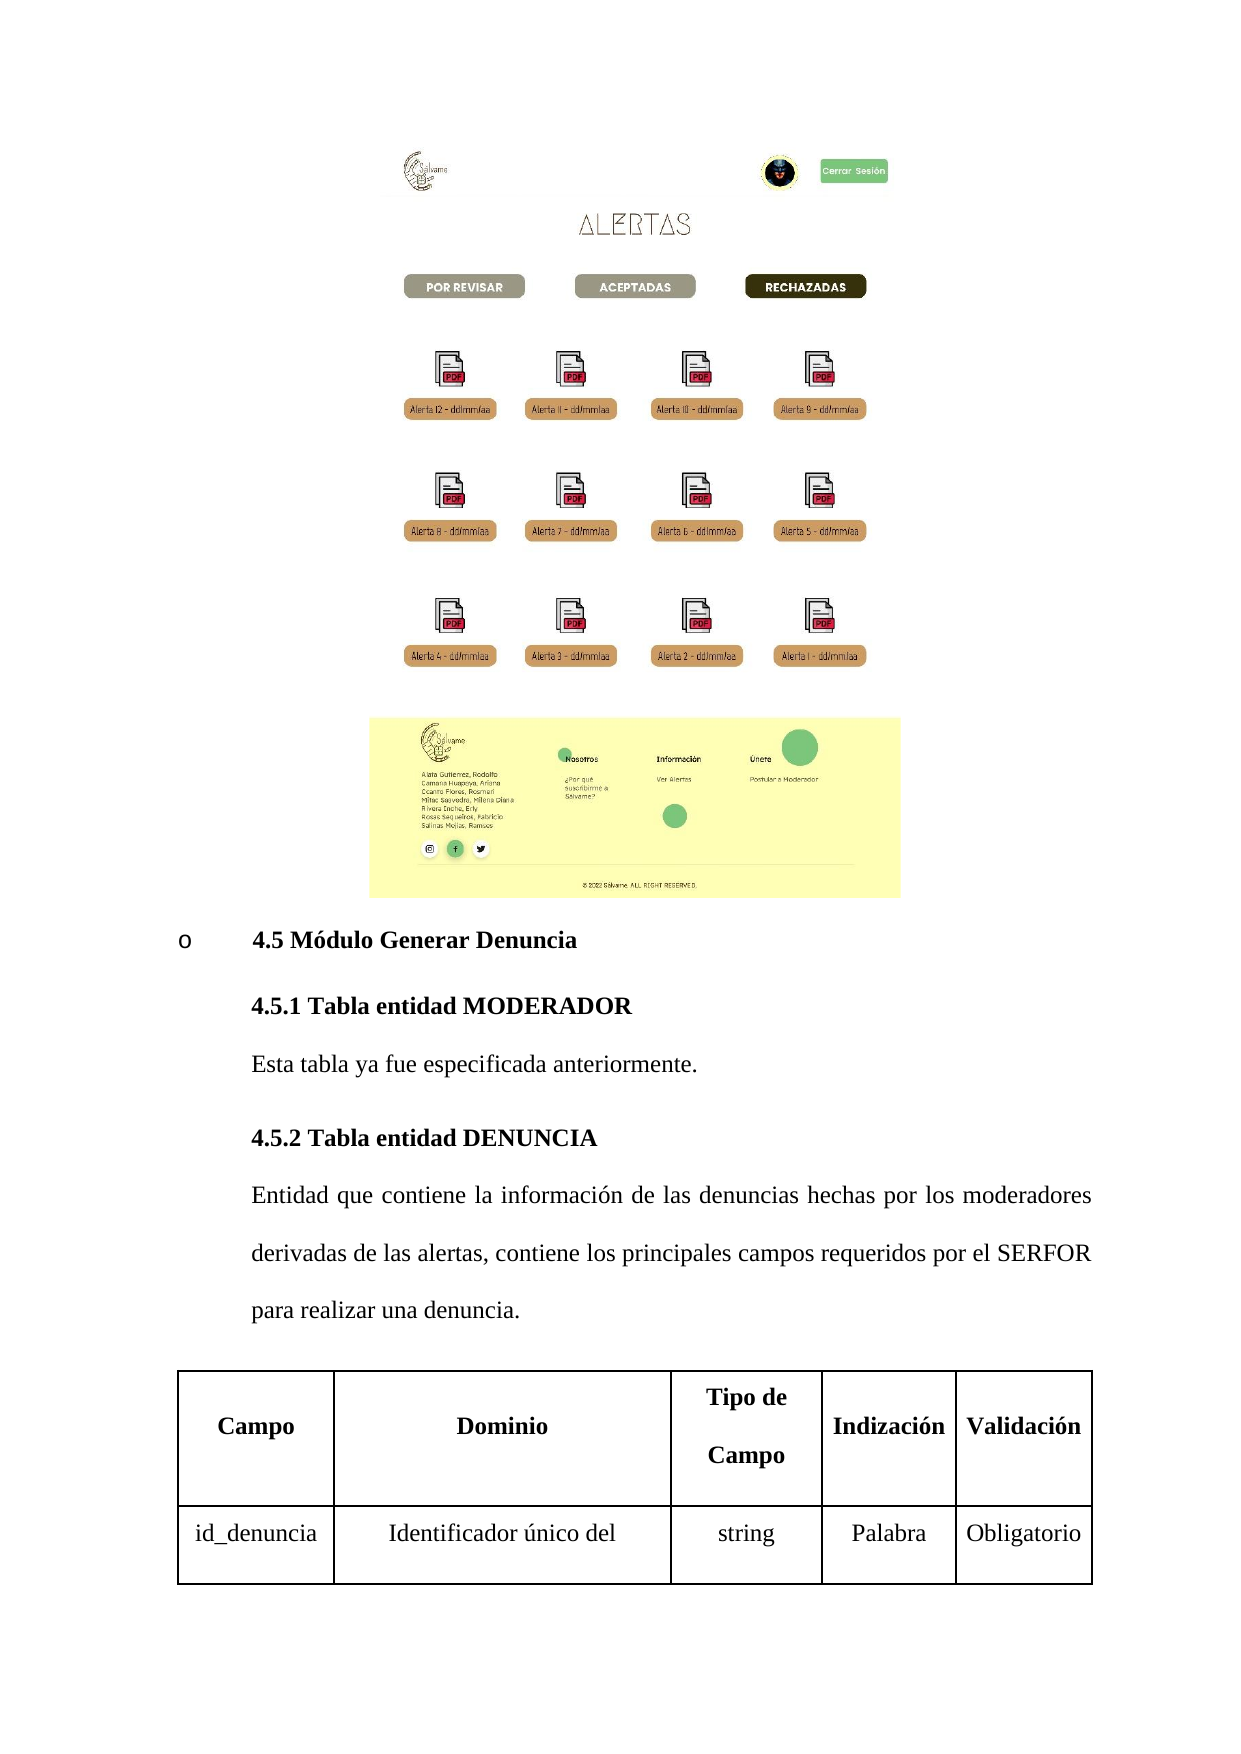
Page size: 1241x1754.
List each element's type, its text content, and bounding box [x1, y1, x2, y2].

table_header Tipo de Campo [672, 1372, 821, 1505]
subtitle 4.5.2 Tabla entidad DENUNCIA [177, 1123, 1093, 1152]
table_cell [335, 1507, 670, 1583]
text Esta tabla ya fue especificada anteriormente. [177, 1049, 1093, 1078]
table_header Campo [179, 1372, 333, 1505]
picture [369, 147, 901, 898]
subtitle 4.5 Módulo Generar Denuncia [177, 926, 1093, 956]
table_header Indización [823, 1372, 955, 1505]
table_cell id_denuncia [179, 1507, 333, 1583]
text Entidad que contiene la información de las denuncias hechas por los moderadores derivadas de las alertas, contiene los principales campos requeridos por el SERFOR para realizar una denuncia. [251, 1181, 1093, 1324]
table_cell string [672, 1507, 821, 1583]
table_header Dominio [335, 1372, 670, 1505]
table_header Validación [957, 1372, 1091, 1505]
table_cell Palabra [823, 1507, 955, 1583]
table_cell Obligatorio [957, 1507, 1091, 1583]
subtitle 4.5.1 Tabla entidad MODERADOR [177, 991, 1093, 1020]
